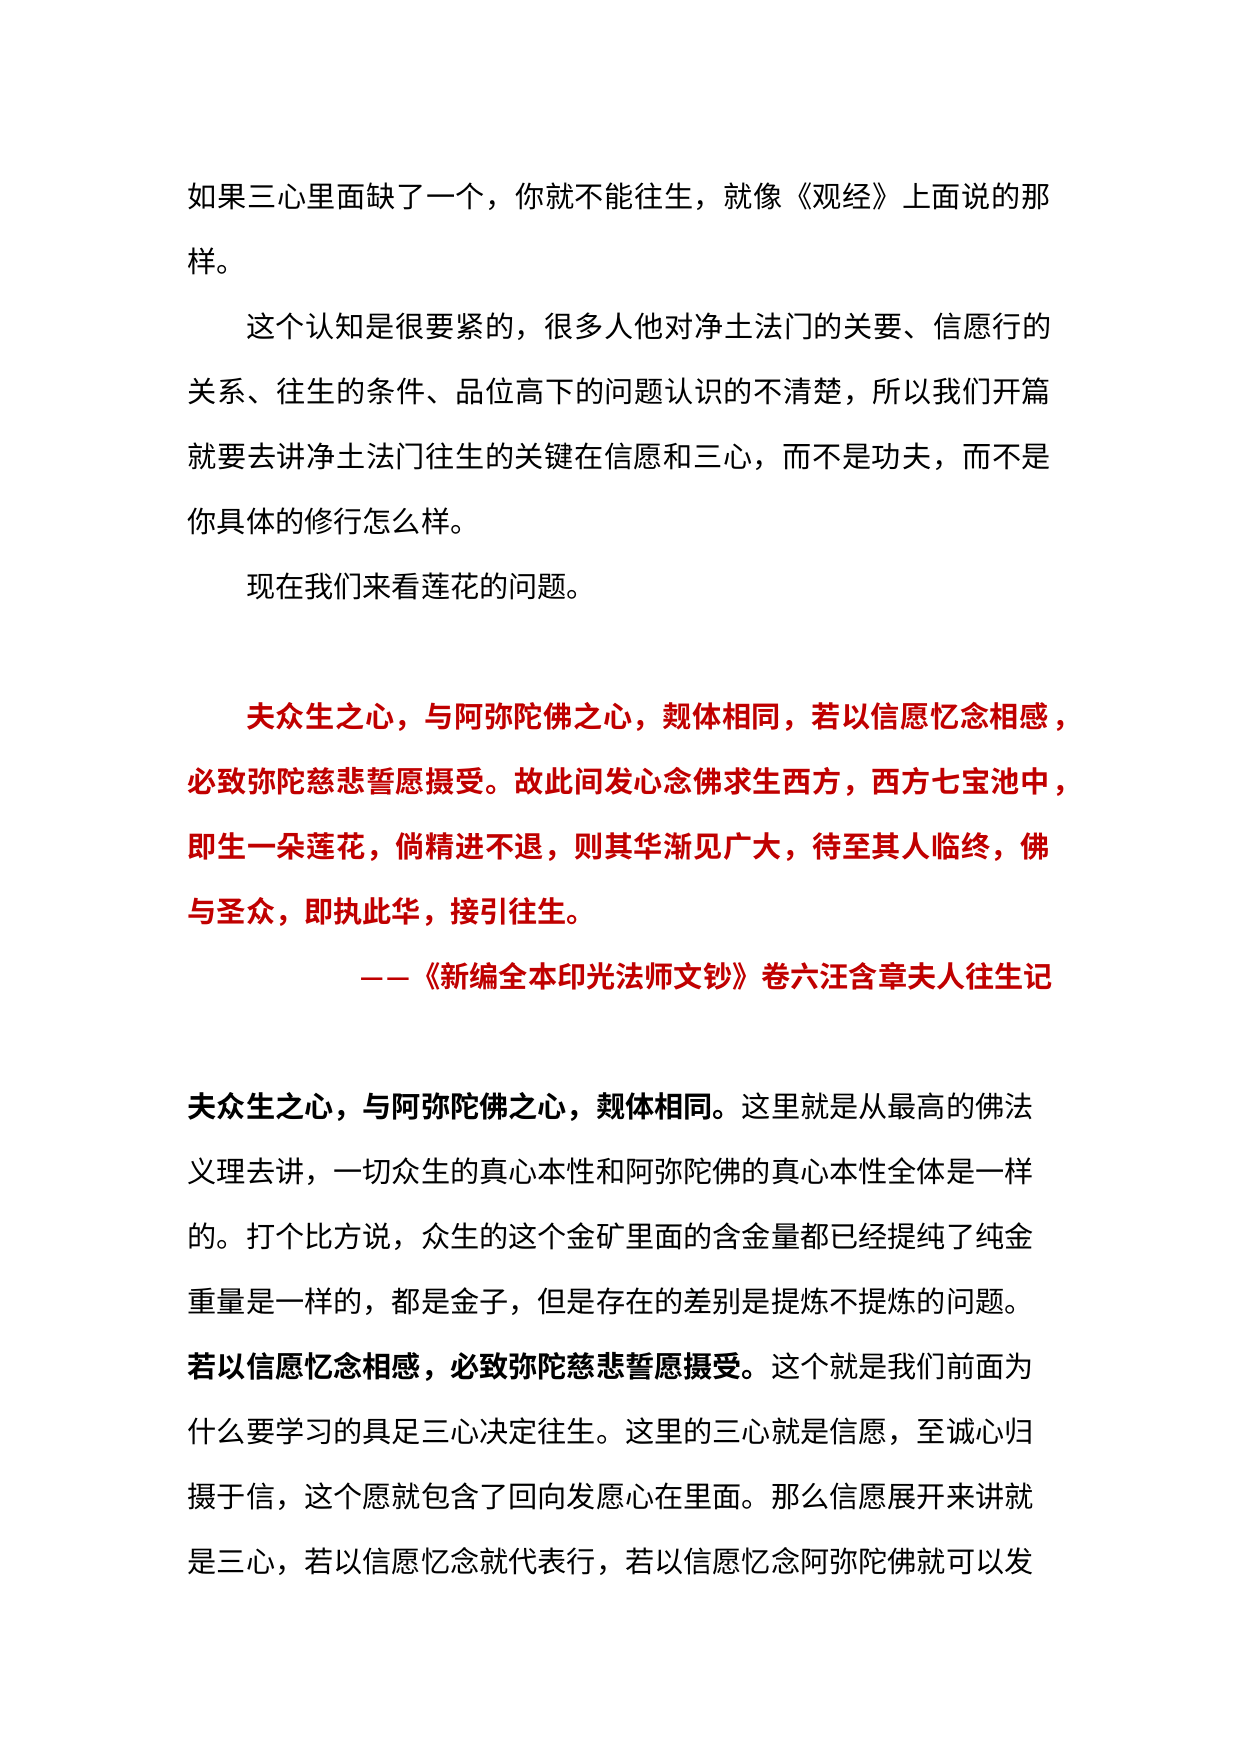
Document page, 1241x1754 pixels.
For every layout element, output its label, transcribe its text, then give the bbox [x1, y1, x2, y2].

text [187, 162, 1053, 292]
text ——《新编全本印光法师文钞》卷六汪含章夫人往生记 [187, 942, 1053, 1007]
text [187, 1072, 1053, 1592]
text 夫众生之心，与阿弥陀佛之心，觌体相同，若以信愿忆念相感，必致弥陀慈悲誓愿摄受。故此间发心念佛求生西方，西方七宝池中，即生一朵莲花，倘精进不退，则其华渐见广大，待至其人临终，佛与圣众，即执此华，接引往生。 [187, 682, 1053, 942]
text 现在我们来看莲花的问题。 [187, 552, 1053, 617]
text 这个认知是很要紧的，很多人他对净土法门的关要、信愿行的关系、往生的条件、品位高下的问题认识的不清楚，所以我们开篇就要去讲净土法门往生的关键在信愿和三心，而不是功夫，而不是你具体的修行怎么样。 [187, 292, 1053, 552]
